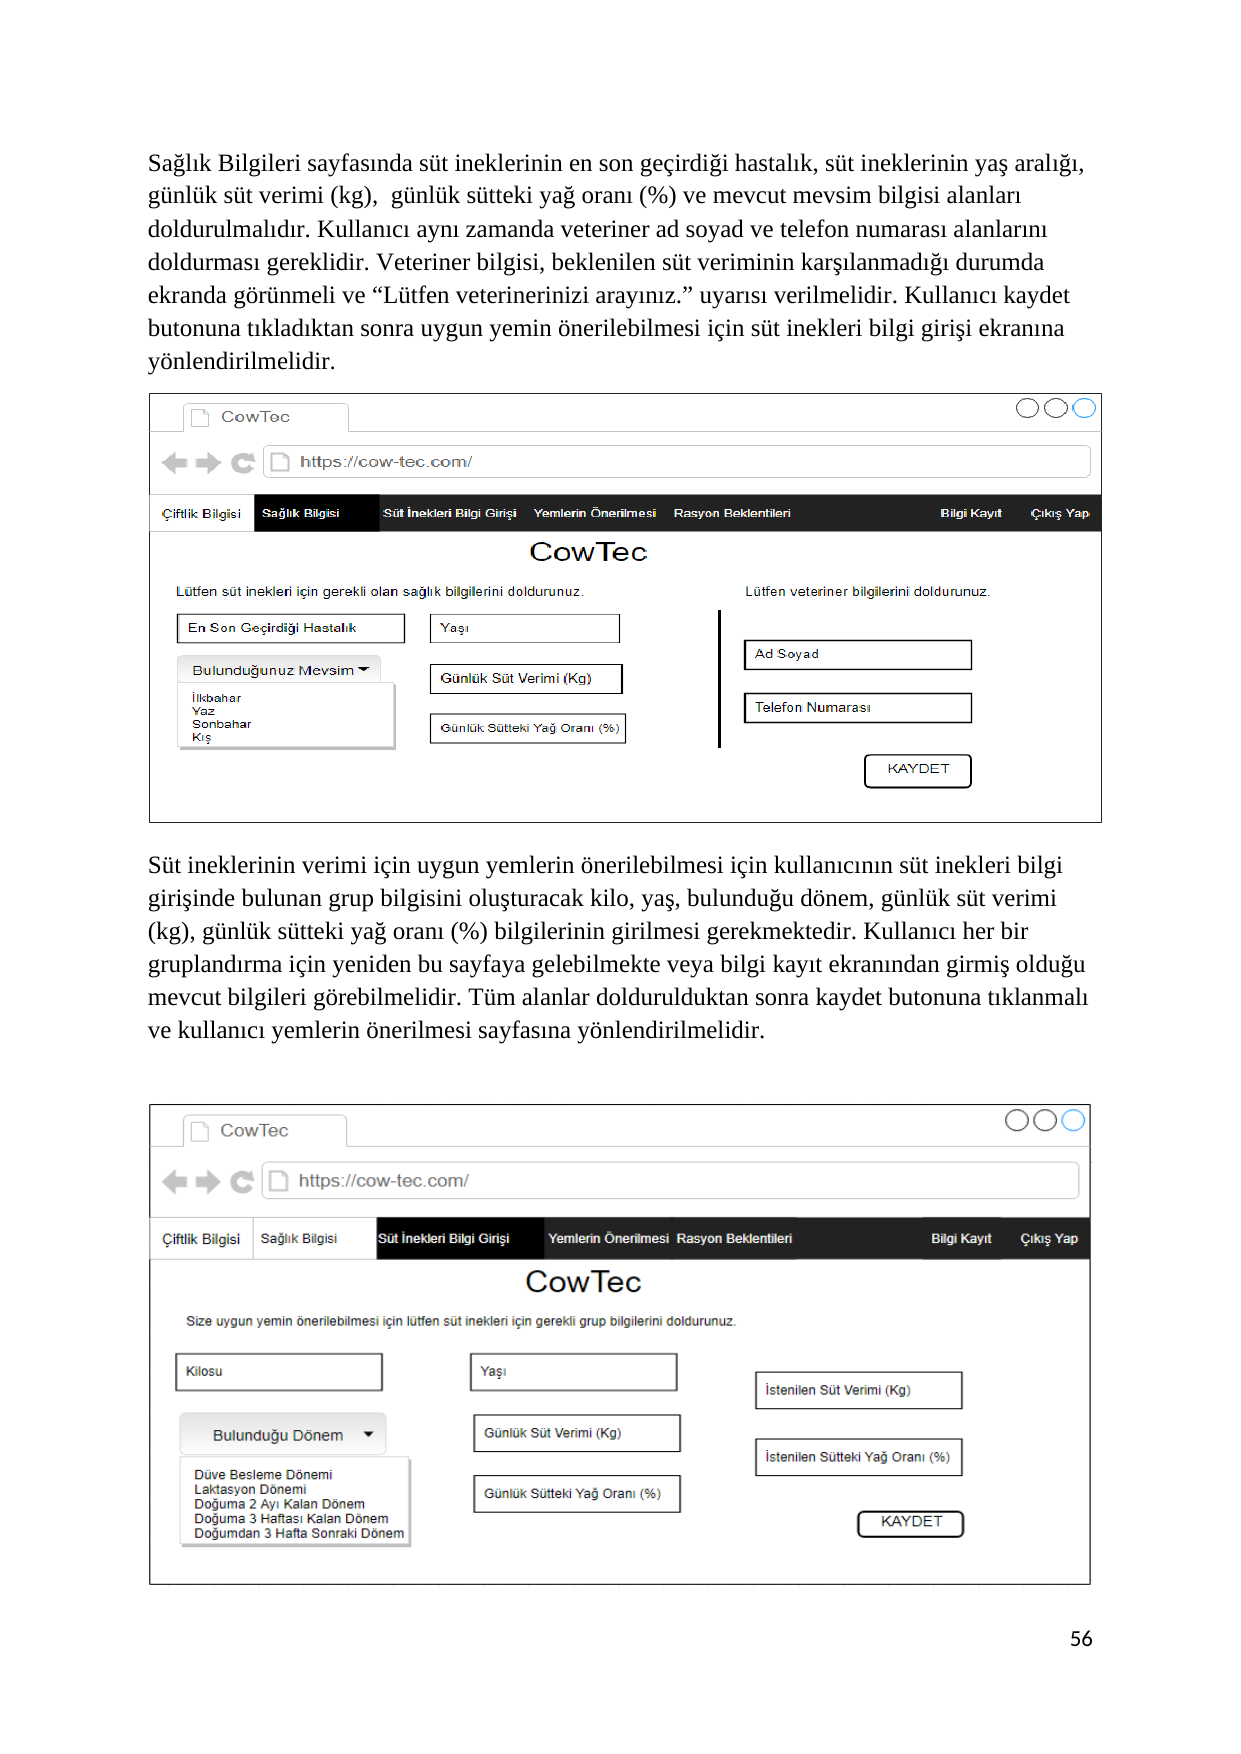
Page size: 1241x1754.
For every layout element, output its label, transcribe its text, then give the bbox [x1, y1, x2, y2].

text Süt ineklerinin verimi için uygun yemlerin önerilebilmesi için kullanıcının süt inekleri bilgi girişinde bulunan grup bilgisini oluşturacak kilo, yaş, bulunduğu dönem, günlük süt verimi (kg), günlük sütteki yağ oranı (%) bilgilerinin girilmesi gerekmektedir. Kullanıcı her bir gruplandırma için yeniden bu sayfaya gelebilmekte veya bilgi kayıt ekranından girmiş olduğu mevcut bilgileri görebilmelidir. Tüm alanlar doldurulduktan sonra kaydet butonuna tıklanmalı ve kullanıcı yemlerin önerilmesi sayfasına yönlendirilmelidir. [148, 850, 1093, 1044]
text Sağlık Bilgileri sayfasında süt ineklerinin en son geçirdiği hastalık, süt ineklerinin yaş aralığı, günlük süt verimi (kg), günlük sütteki yağ oranı (%) ve mevcut mevsim bilgisi alanları doldurulmalıdır. Kullanıcı aynı zamanda veteriner ad soyad ve telefon numarası alanlarını doldurması gereklidir. Veteriner bilgisi, beklenilen süt veriminin karşılanmadığı durumda ekranda görünmeli ve “Lütfen veterinerinizi arayınız.” uyarısı verilmelidir. Kullanıcı kaydet butonuna tıkladıktan sonra uygun yemin önerilebilmesi için süt inekleri bilgi girişi ekranına yönlendirilmelidir. [148, 148, 1093, 374]
picture [147, 1103, 1093, 1588]
picture [147, 391, 1106, 825]
